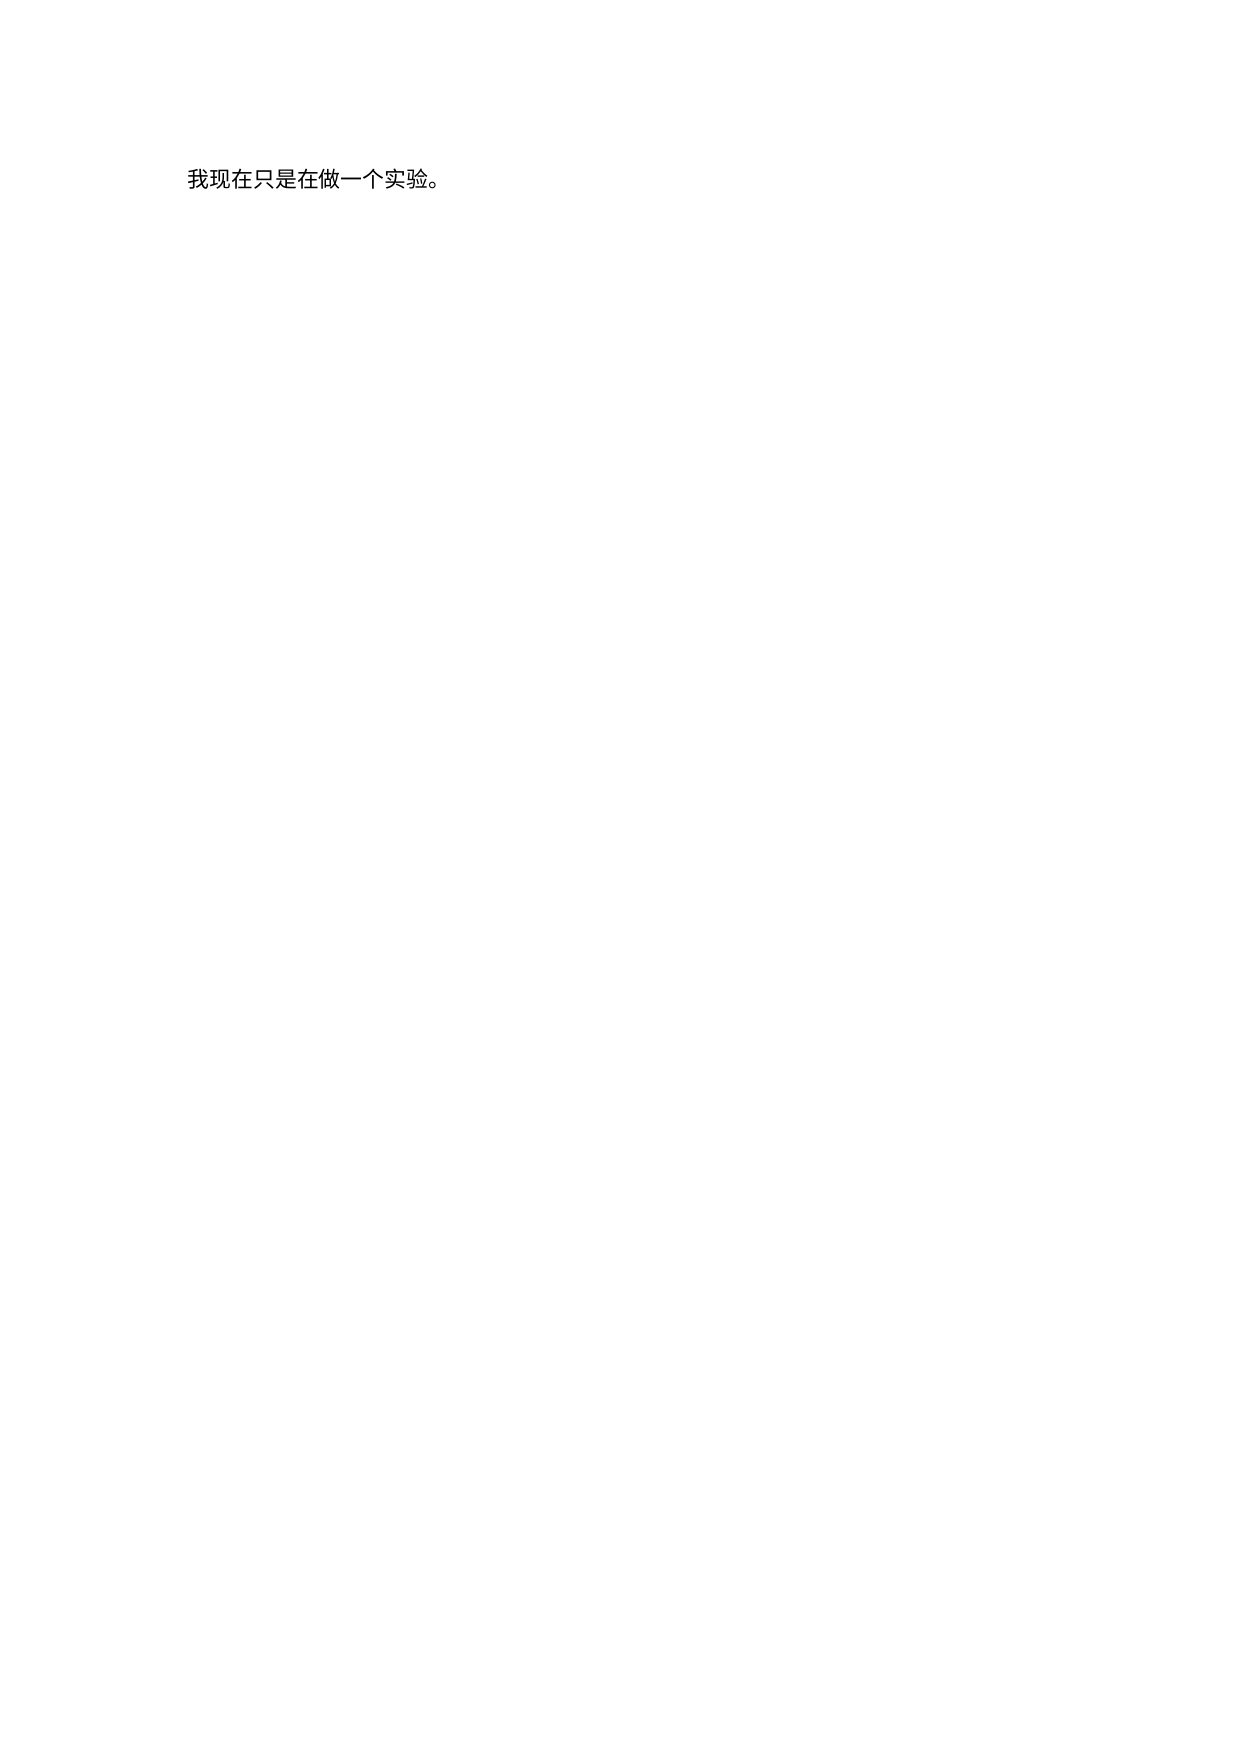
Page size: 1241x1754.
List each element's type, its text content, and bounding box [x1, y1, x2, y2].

text 我现在只是在做一个实验。 [187, 162, 1053, 194]
